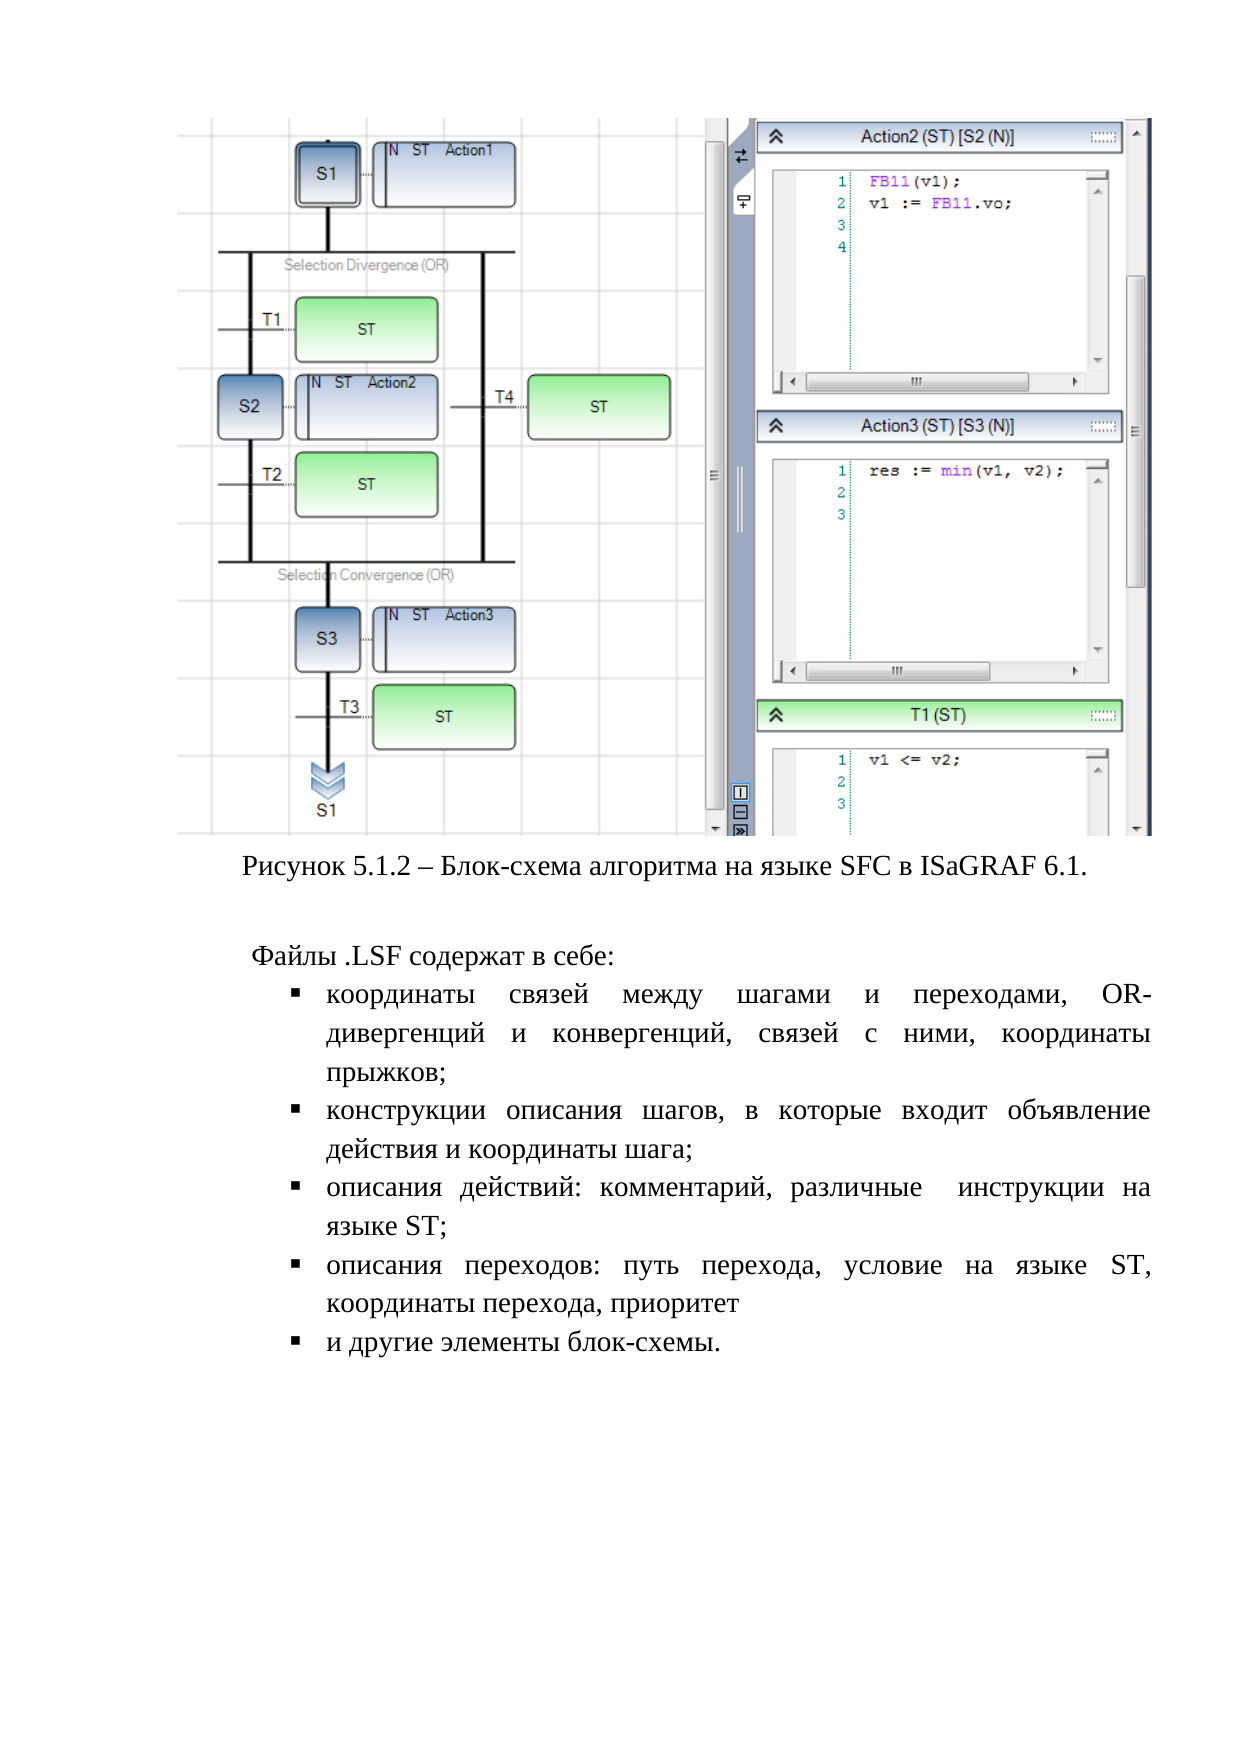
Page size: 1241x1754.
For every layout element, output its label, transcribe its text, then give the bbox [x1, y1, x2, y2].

list координаты связей между шагами и переходами, OR-дивергенций и конвергенций, связей с ними, координаты прыжков; [288, 977, 1152, 1087]
text Рисунок 5.1.2 – Блок-схема алгоритма на языке SFC в ISaGRAF 6.1. [177, 848, 1152, 882]
text Файлы .LSF содержат в себе: [177, 938, 1152, 972]
list и другие элементы блок-схемы. [288, 1324, 1152, 1358]
picture [177, 118, 1152, 836]
list описания переходов: путь перехода, условие на языке ST, координаты перехода, приоритет [288, 1247, 1152, 1319]
list конструкции описания шагов, в которые входит объявление действия и координаты шага; [288, 1092, 1152, 1164]
list описания действий: комментарий, различные инструкции на языке ST; [288, 1169, 1152, 1242]
